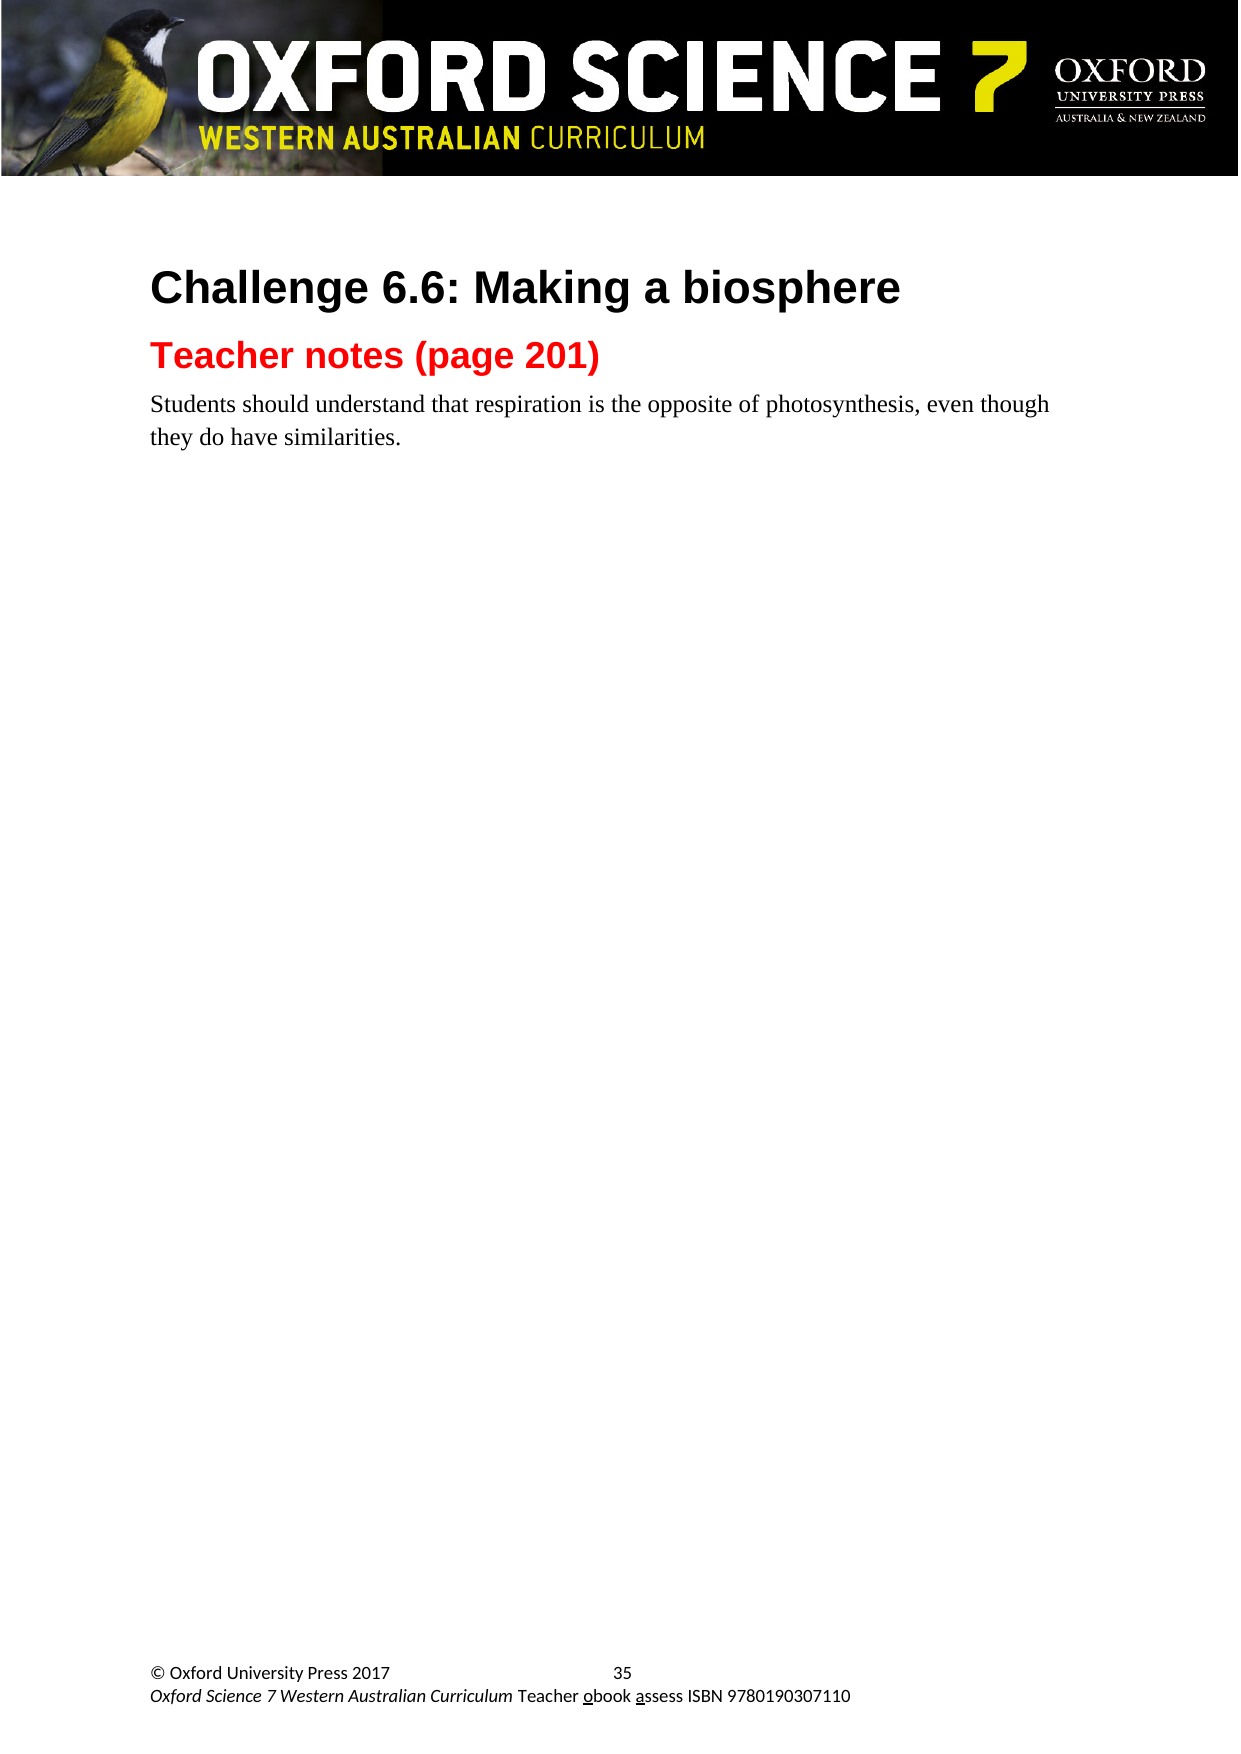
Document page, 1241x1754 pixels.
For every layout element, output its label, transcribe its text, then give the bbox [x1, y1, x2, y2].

picture [0, 0, 1238, 176]
text Challenge 6.6: Making a biosphere [150, 176, 1090, 313]
text Students should understand that respiration is the opposite of photosynthesis, even though they do have similarities. [150, 389, 1090, 451]
text Teacher notes (page 201) [150, 333, 1090, 377]
